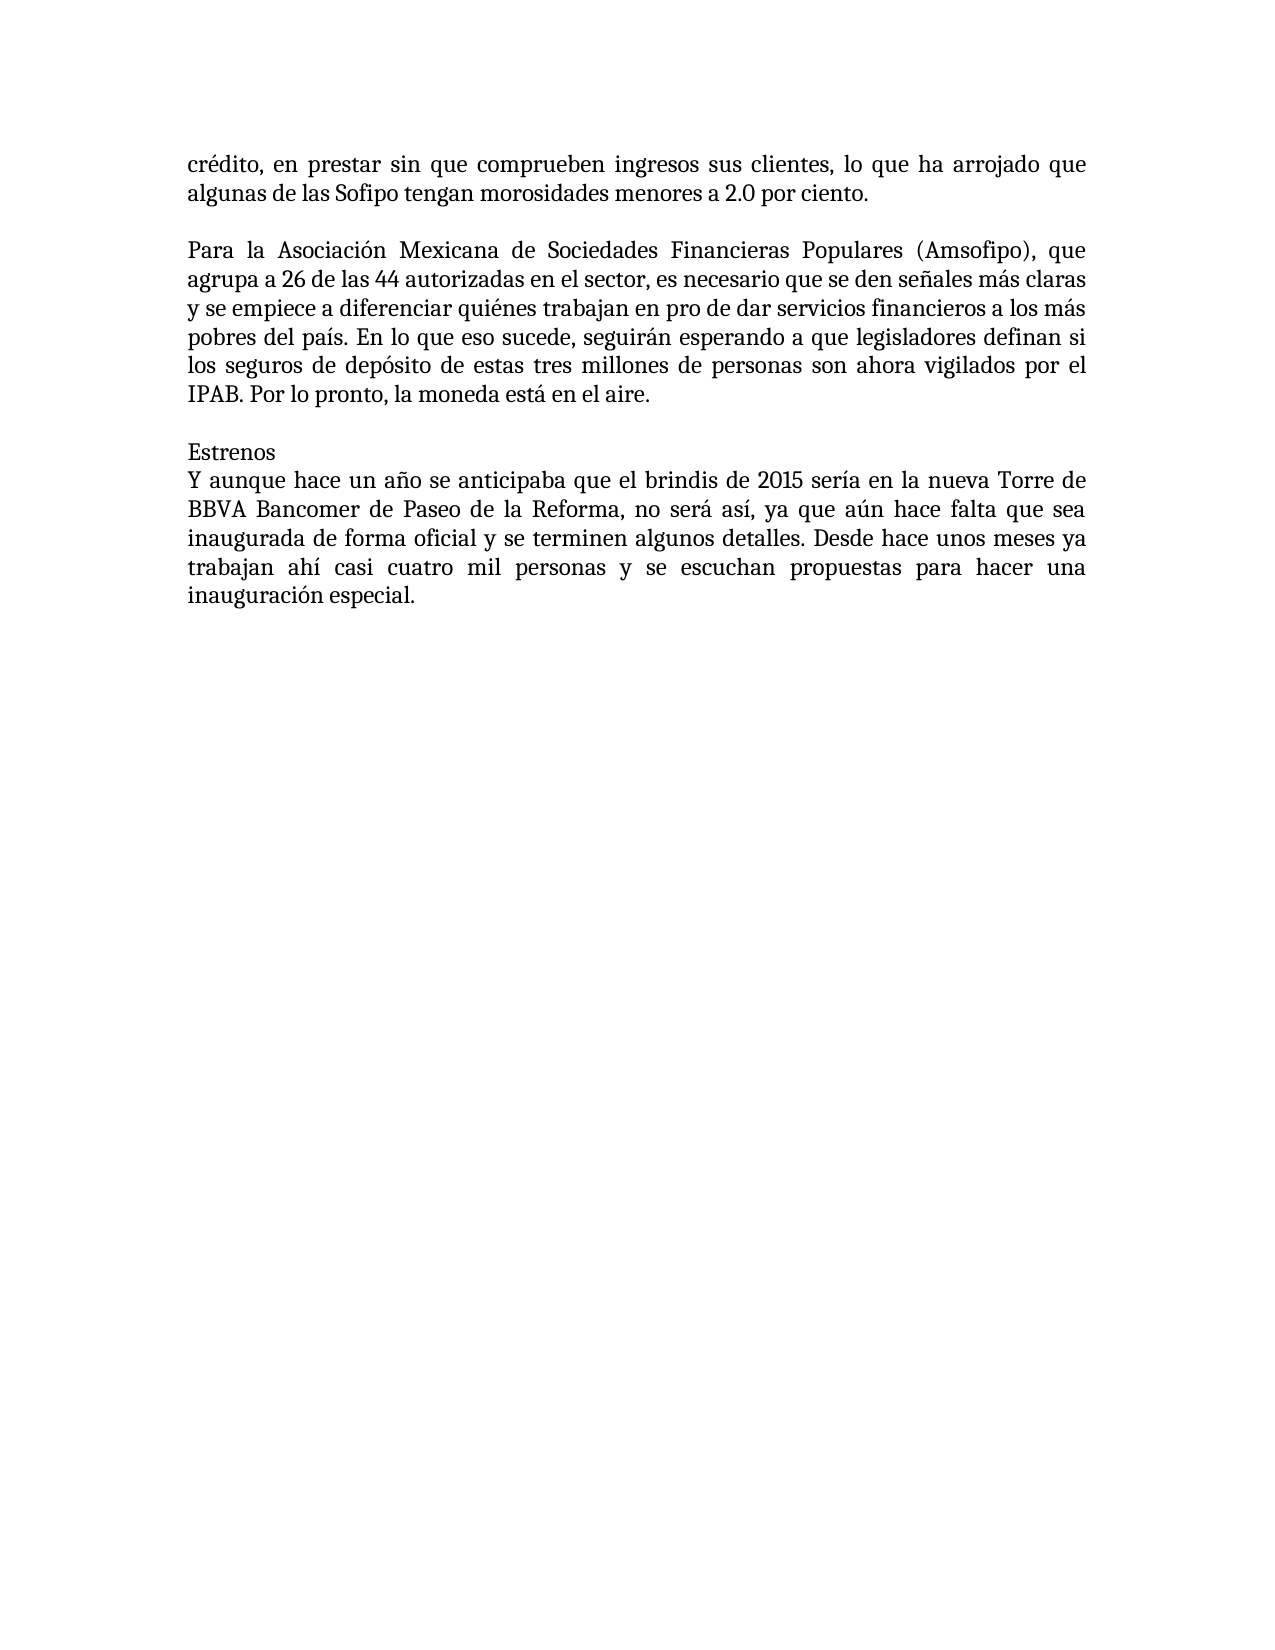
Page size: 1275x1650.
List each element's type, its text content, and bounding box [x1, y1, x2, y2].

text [187, 150, 1087, 207]
text Y aunque hace un año se anticipaba que el brindis de 2015 sería en la nueva Torre de BBVA Bancomer de Paseo de la Reforma, no será así, ya que aún hace falta que sea inaugurada de forma oficial y se terminen algunos detalles. Desde hace unos meses ya trabajan ahí casi cuatro mil personas y se escuchan propuestas para hacer una inauguración especial. [187, 466, 1087, 610]
text Para la Asociación Mexicana de Sociedades Financieras Populares (Amsofipo), que agrupa a 26 de las 44 autorizadas en el sector, es necesario que se den señales más claras y se empiece a diferenciar quiénes trabajan en pro de dar servicios financieros a los más pobres del país. En lo que eso sucede, seguirán esperando a que legisladores definan si los seguros de depósito de estas tres millones de personas son ahora vigilados por el IPAB. Por lo pronto, la moneda está en el aire. [187, 236, 1087, 409]
text Estrenos [187, 437, 1087, 466]
